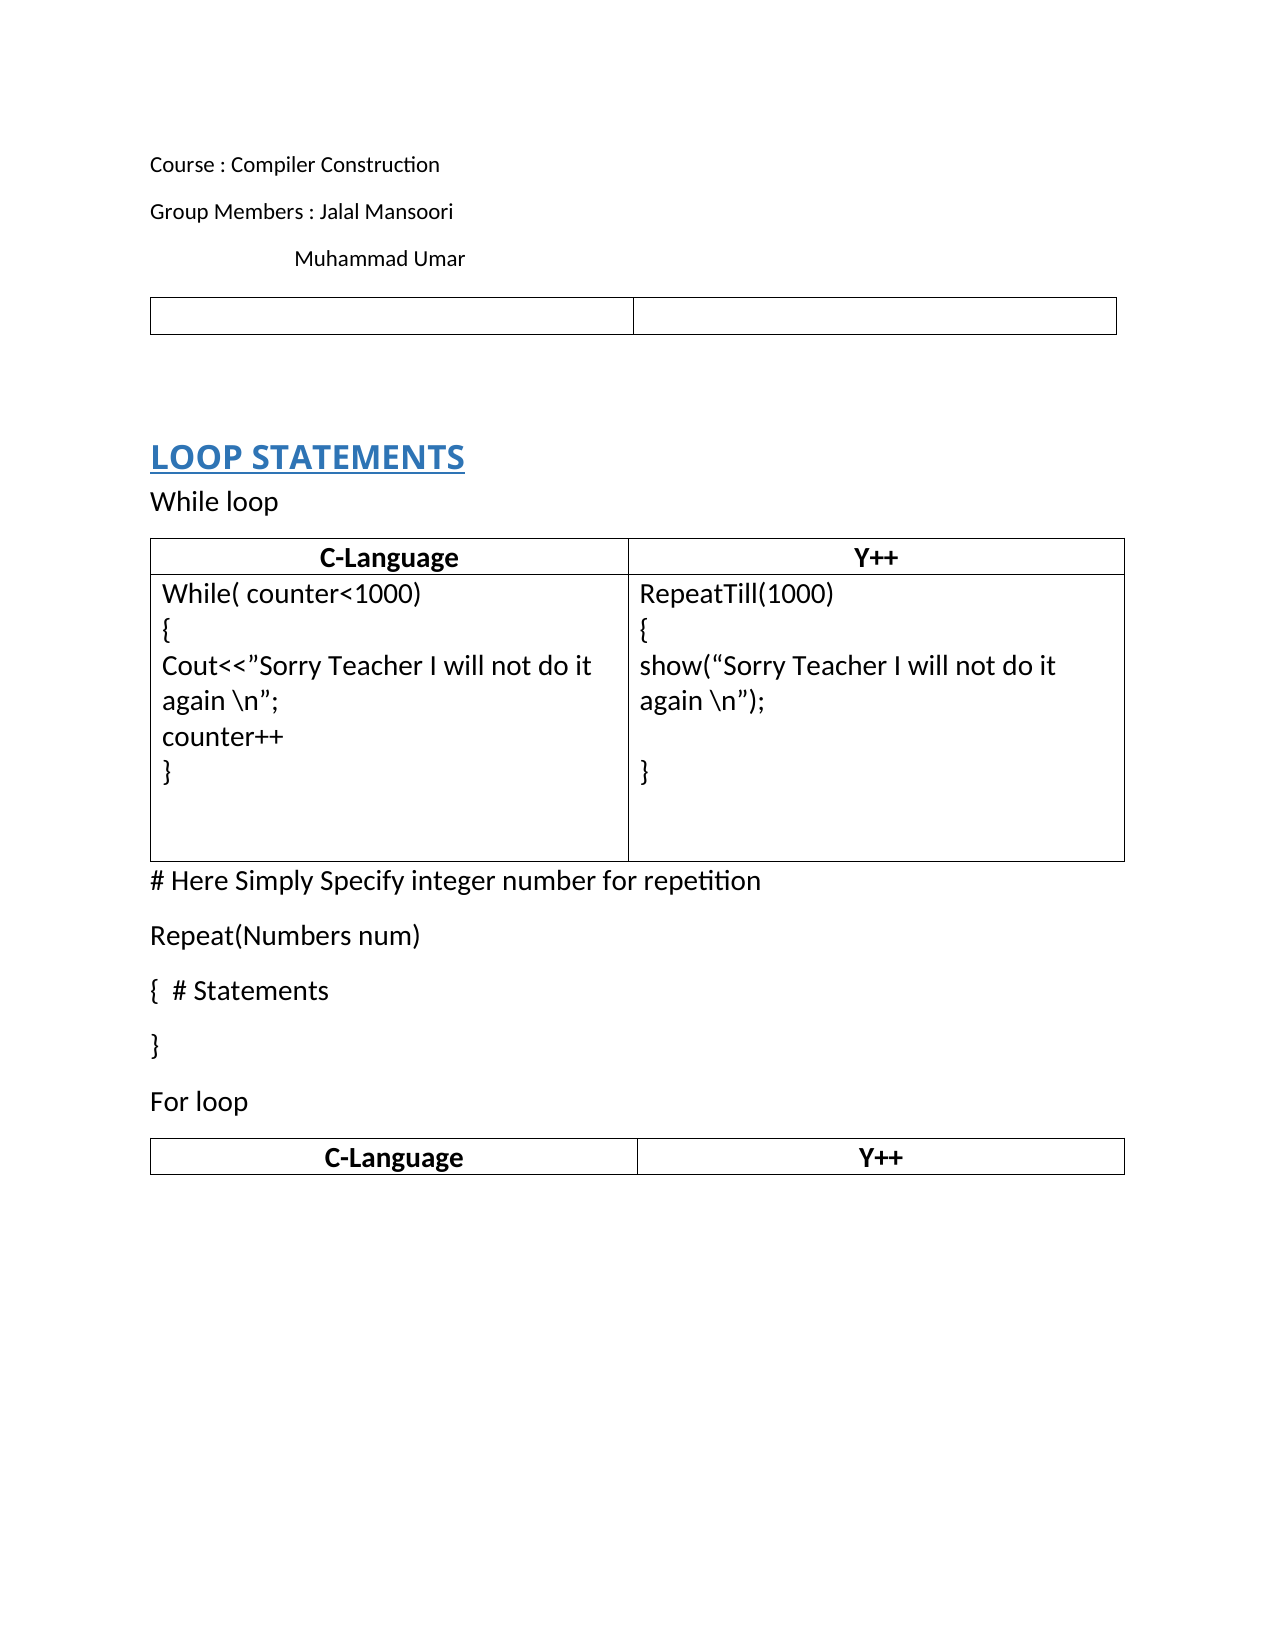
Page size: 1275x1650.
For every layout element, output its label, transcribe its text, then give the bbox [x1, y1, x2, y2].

table_header C-Language [151, 1139, 637, 1174]
table_header C-Language [151, 539, 628, 574]
table_cell While( counter<1000) { Cout<<”Sorry Teacher I will not do it again \n”; counter++ } [151, 575, 628, 861]
table_header Y++ [629, 539, 1124, 574]
text # Here Simply Specify integer number for repetition [150, 862, 1125, 898]
table_header Y++ [638, 1139, 1124, 1174]
subtitle LOOP STATEMENTS [150, 434, 1125, 479]
text } [150, 1027, 1125, 1063]
table_cell RepeatTill(1000) { show(“Sorry Teacher I will not do it again \n”); } [629, 575, 1124, 861]
text For loop [150, 1083, 1125, 1118]
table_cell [634, 298, 1116, 334]
text { # Statements [150, 972, 1125, 1008]
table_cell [151, 298, 633, 334]
text While loop [150, 483, 1125, 518]
text Repeat(Numbers num) [150, 917, 1125, 953]
